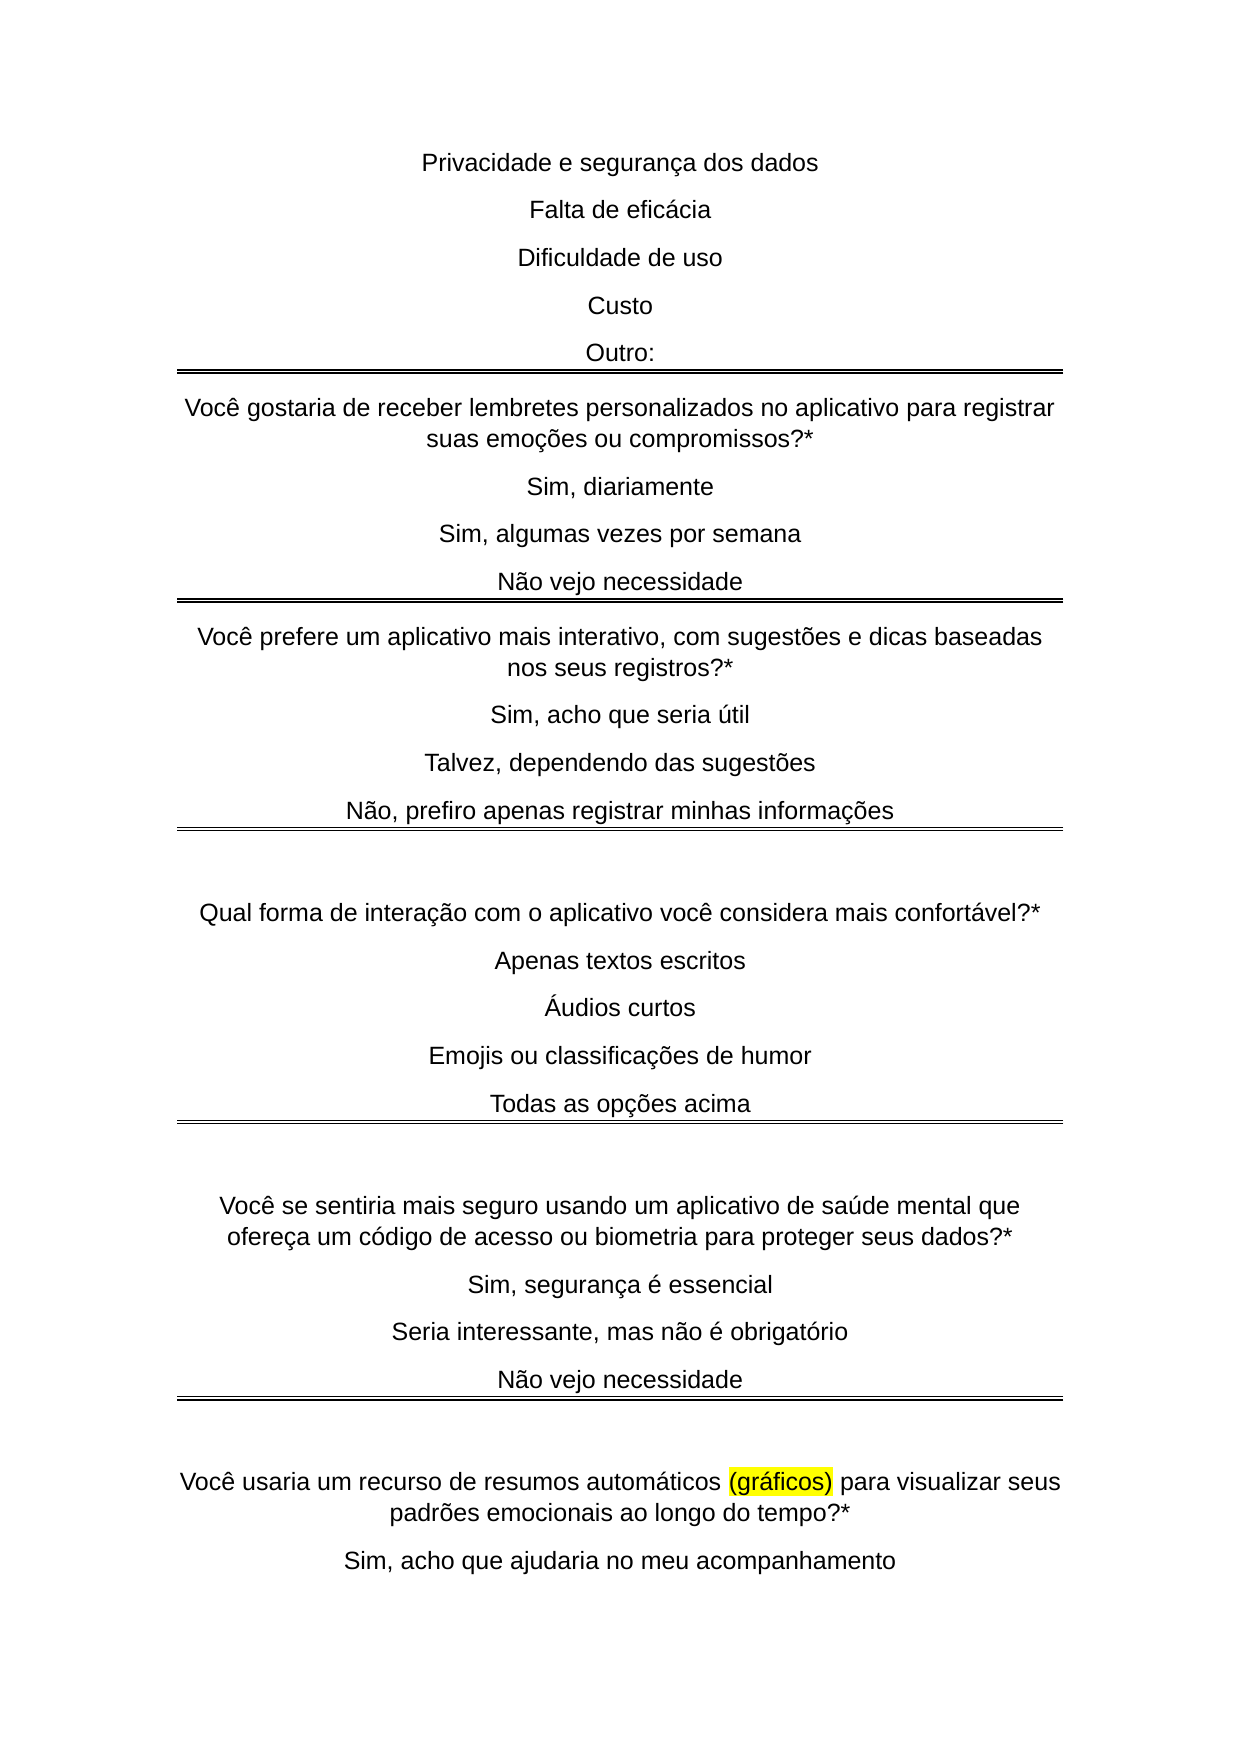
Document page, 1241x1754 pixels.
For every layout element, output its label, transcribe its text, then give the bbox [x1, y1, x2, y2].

text Você gostaria de receber lembretes personalizados no aplicativo para registrar suas emoções ou compromissos?* [177, 393, 1063, 453]
text Outro: [177, 338, 1063, 369]
text Sim, segurança é essencial [177, 1270, 1063, 1298]
text Todas as opções acima [177, 1089, 1063, 1120]
text Seria interessante, mas não é obrigatório [177, 1317, 1063, 1346]
text Custo [177, 291, 1063, 319]
text Sim, diariamente [177, 472, 1063, 500]
text Talvez, dependendo das sugestões [177, 748, 1063, 777]
text Sim, algumas vezes por semana [177, 519, 1063, 548]
text Privacidade e segurança dos dados [177, 148, 1063, 176]
text Você prefere um aplicativo mais interativo, com sugestões e dicas baseadas nos seus registros?* [177, 622, 1063, 681]
text Qual forma de interação com o aplicativo você considera mais confortável?* [177, 898, 1063, 927]
text Emojis ou classificações de humor [177, 1041, 1063, 1070]
text Não, prefiro apenas registrar minhas informações [177, 796, 1063, 827]
text Sim, acho que ajudaria no meu acompanhamento [177, 1546, 1063, 1575]
text Não vejo necessidade [177, 567, 1063, 598]
text Apenas textos escritos [177, 946, 1063, 974]
text Falta de eficácia [177, 195, 1063, 224]
text Sim, acho que seria útil [177, 700, 1063, 729]
text Você usaria um recurso de resumos automáticos (gráficos) para visualizar seus padrões emocionais ao longo do tempo?* [177, 1467, 1063, 1527]
text Dificuldade de uso [177, 243, 1063, 272]
text Áudios curtos [177, 993, 1063, 1022]
text Você se sentiria mais seguro usando um aplicativo de saúde mental que ofereça um código de acesso ou biometria para proteger seus dados?* [177, 1191, 1063, 1251]
text Não vejo necessidade [177, 1365, 1063, 1396]
